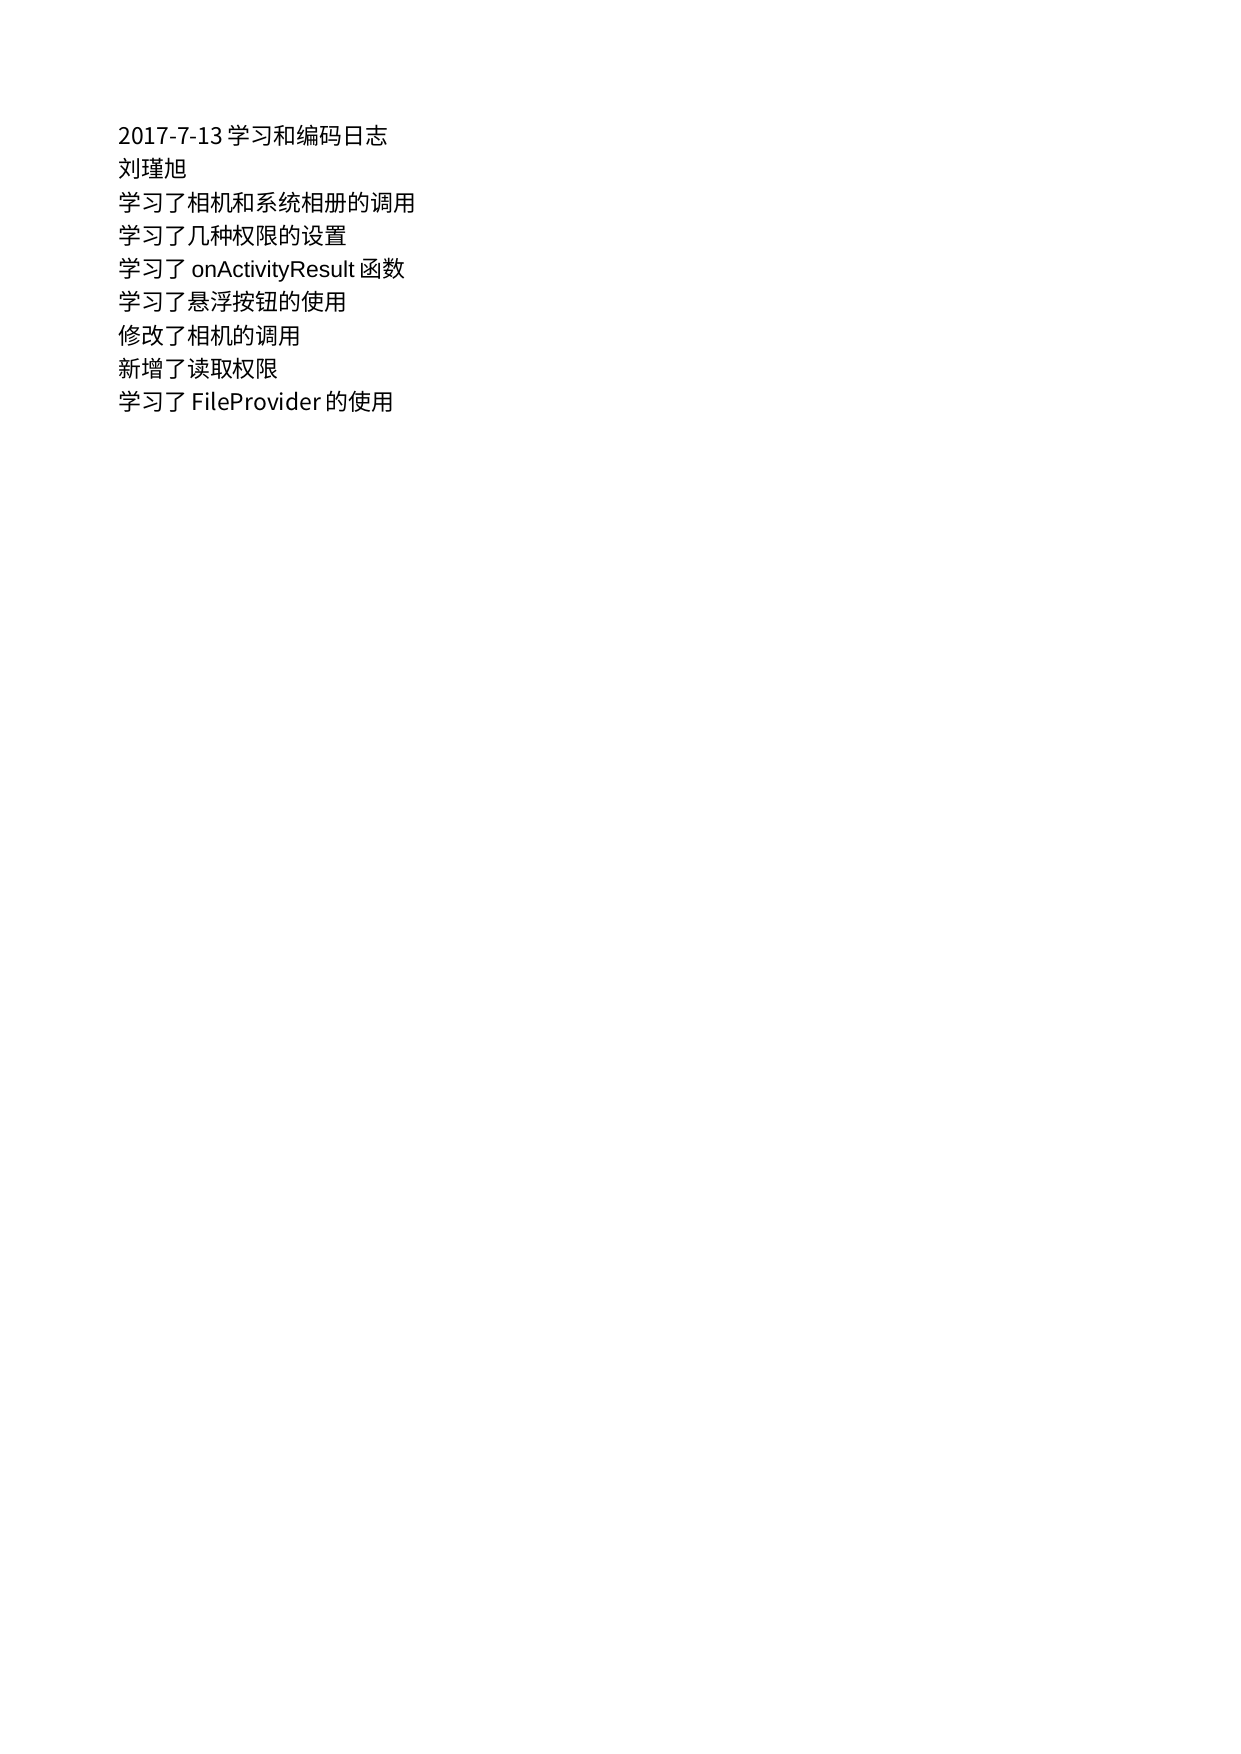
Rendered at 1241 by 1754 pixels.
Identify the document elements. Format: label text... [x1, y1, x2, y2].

text 学习了悬浮按钮的使用 [118, 284, 1122, 317]
text 学习了相机和系统相册的调用 [118, 184, 1122, 218]
text 学习了onActivityResult函数 [118, 251, 1122, 284]
text 学习了FileProvider的使用 [118, 384, 1122, 417]
text 新增了读取权限 [118, 351, 1122, 384]
text 修改了相机的调用 [118, 317, 1122, 351]
text 刘瑾旭 [118, 151, 1122, 184]
text 2017-7-13学习和编码日志 [118, 118, 1122, 151]
text 学习了几种权限的设置 [118, 218, 1122, 251]
